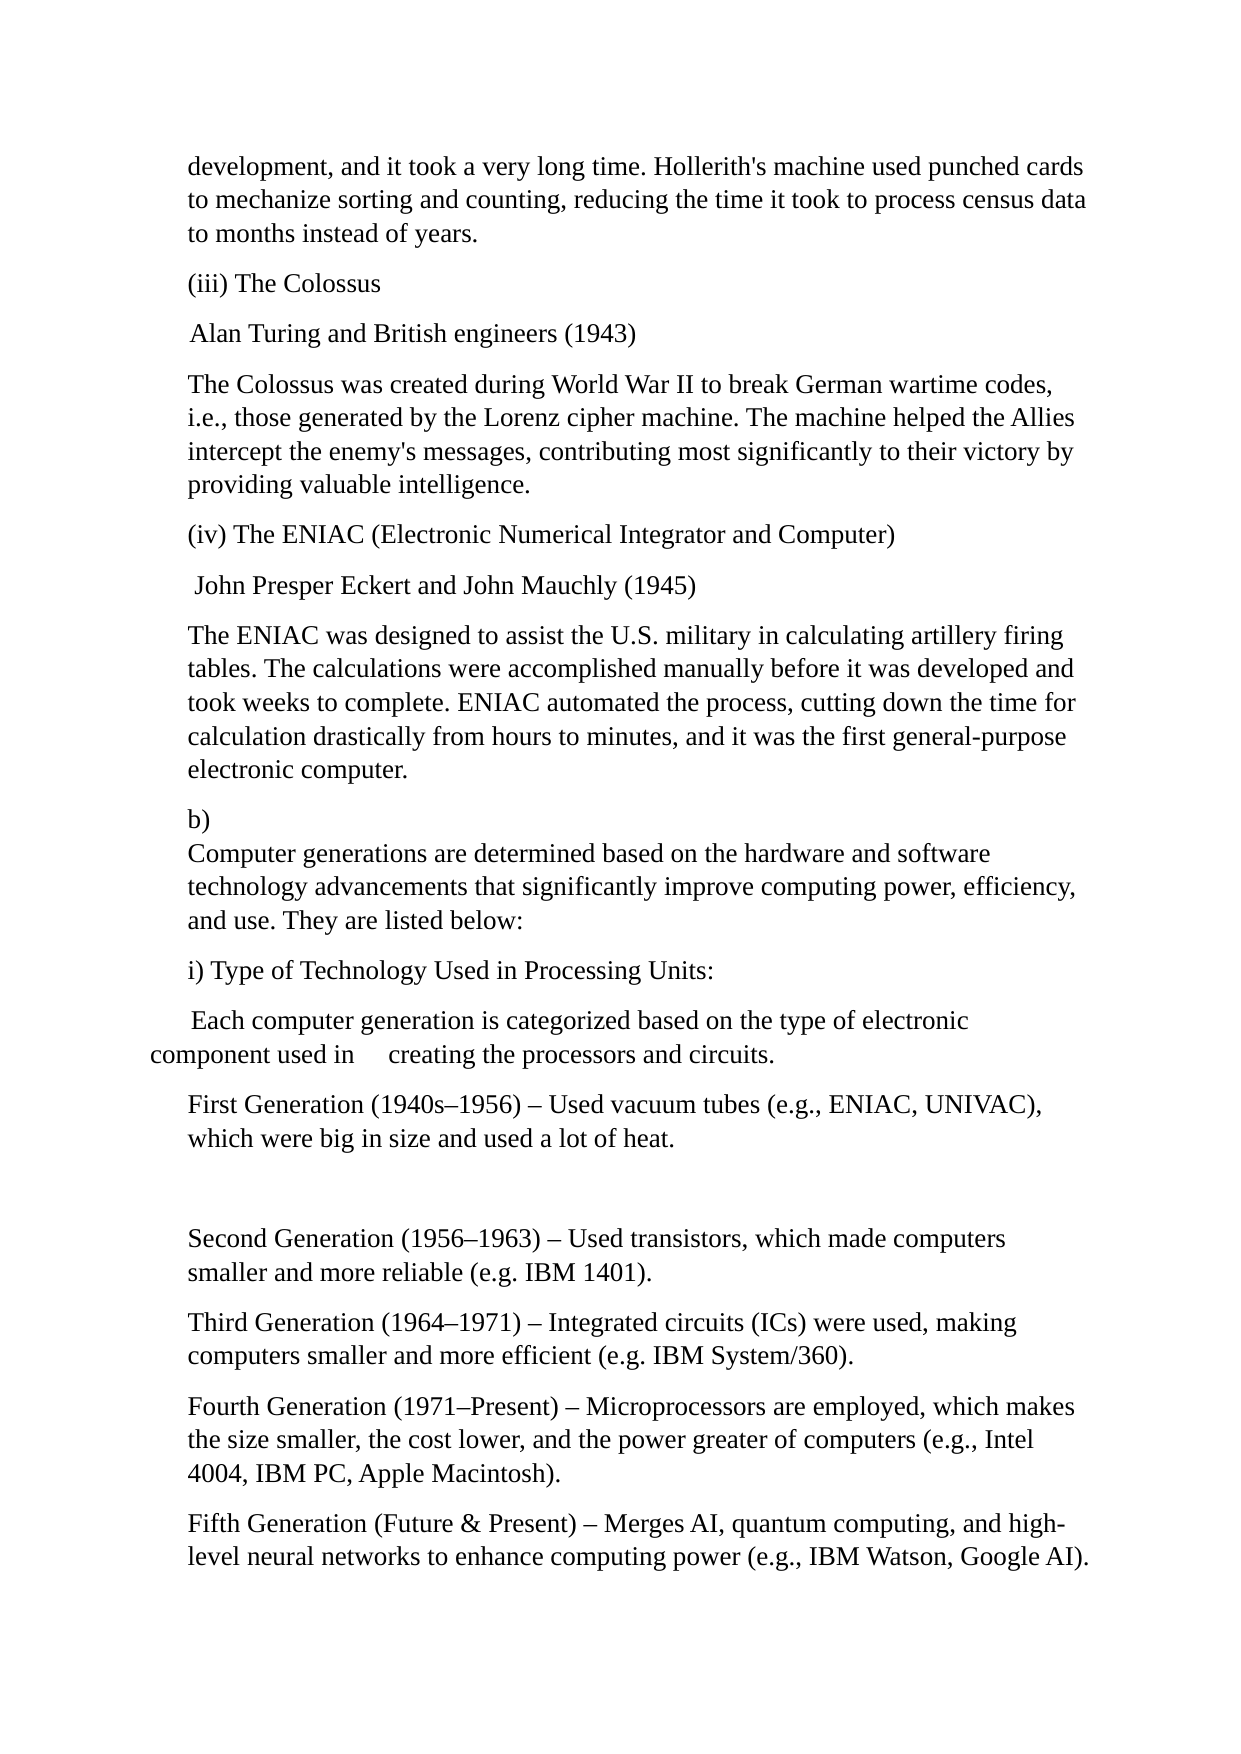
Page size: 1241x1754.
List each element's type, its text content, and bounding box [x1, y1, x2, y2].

text The ENIAC was designed to assist the U.S. military in calculating artillery firing tables. The calculations were accomplished manually before it was developed and took weeks to complete. ENIAC automated the process, cutting down the time for calculation drastically from hours to minutes, and it was the first general-purpose electronic computer. [187, 619, 1090, 784]
text First Generation (1940s–1956) – Used vacuum tubes (e.g., ENIAC, UNIVAC), which were big in size and used a lot of heat. [187, 1088, 1090, 1153]
text Fourth Generation (1971–Present) – Microprocessors are employed, which makes the size smaller, the cost lower, and the power greater of computers (e.g., Intel 4004, IBM PC, Apple Macintosh). [187, 1389, 1090, 1488]
text (iii) The Colossus [187, 267, 1090, 298]
text The Colossus was created during World War II to break German wartime codes, i.e., those generated by the Lorenz cipher machine. The machine helped the Allies intercept the enemy's messages, contributing most significantly to their victory by providing valuable intelligence. [187, 368, 1090, 499]
text John Presper Eckert and John Mauchly (1945) [187, 569, 1090, 600]
text (iv) The ENIAC (Electronic Numerical Integrator and Computer) [187, 518, 1090, 550]
text Third Generation (1964–1971) – Integrated circuits (ICs) were used, making computers smaller and more efficient (e.g. IBM System/360). [187, 1306, 1090, 1371]
text Second Generation (1956–1963) – Used transistors, which made computers smaller and more reliable (e.g. IBM 1401). [187, 1222, 1090, 1287]
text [187, 150, 1090, 248]
text Each computer generation is categorized based on the type of electronic component used in creating the processors and circuits. [150, 1004, 1090, 1069]
text Fifth Generation (Future & Present) – Merges AI, quantum computing, and high-level neural networks to enhance computing power (e.g., IBM Watson, Google AI). [187, 1507, 1090, 1572]
text b) Computer generations are determined based on the hardware and software technology advancements that significantly improve computing power, efficiency, and use. They are listed below: [187, 803, 1090, 935]
text Alan Turing and British engineers (1943) [150, 317, 1090, 349]
text i) Type of Technology Used in Processing Units: [187, 954, 1090, 985]
